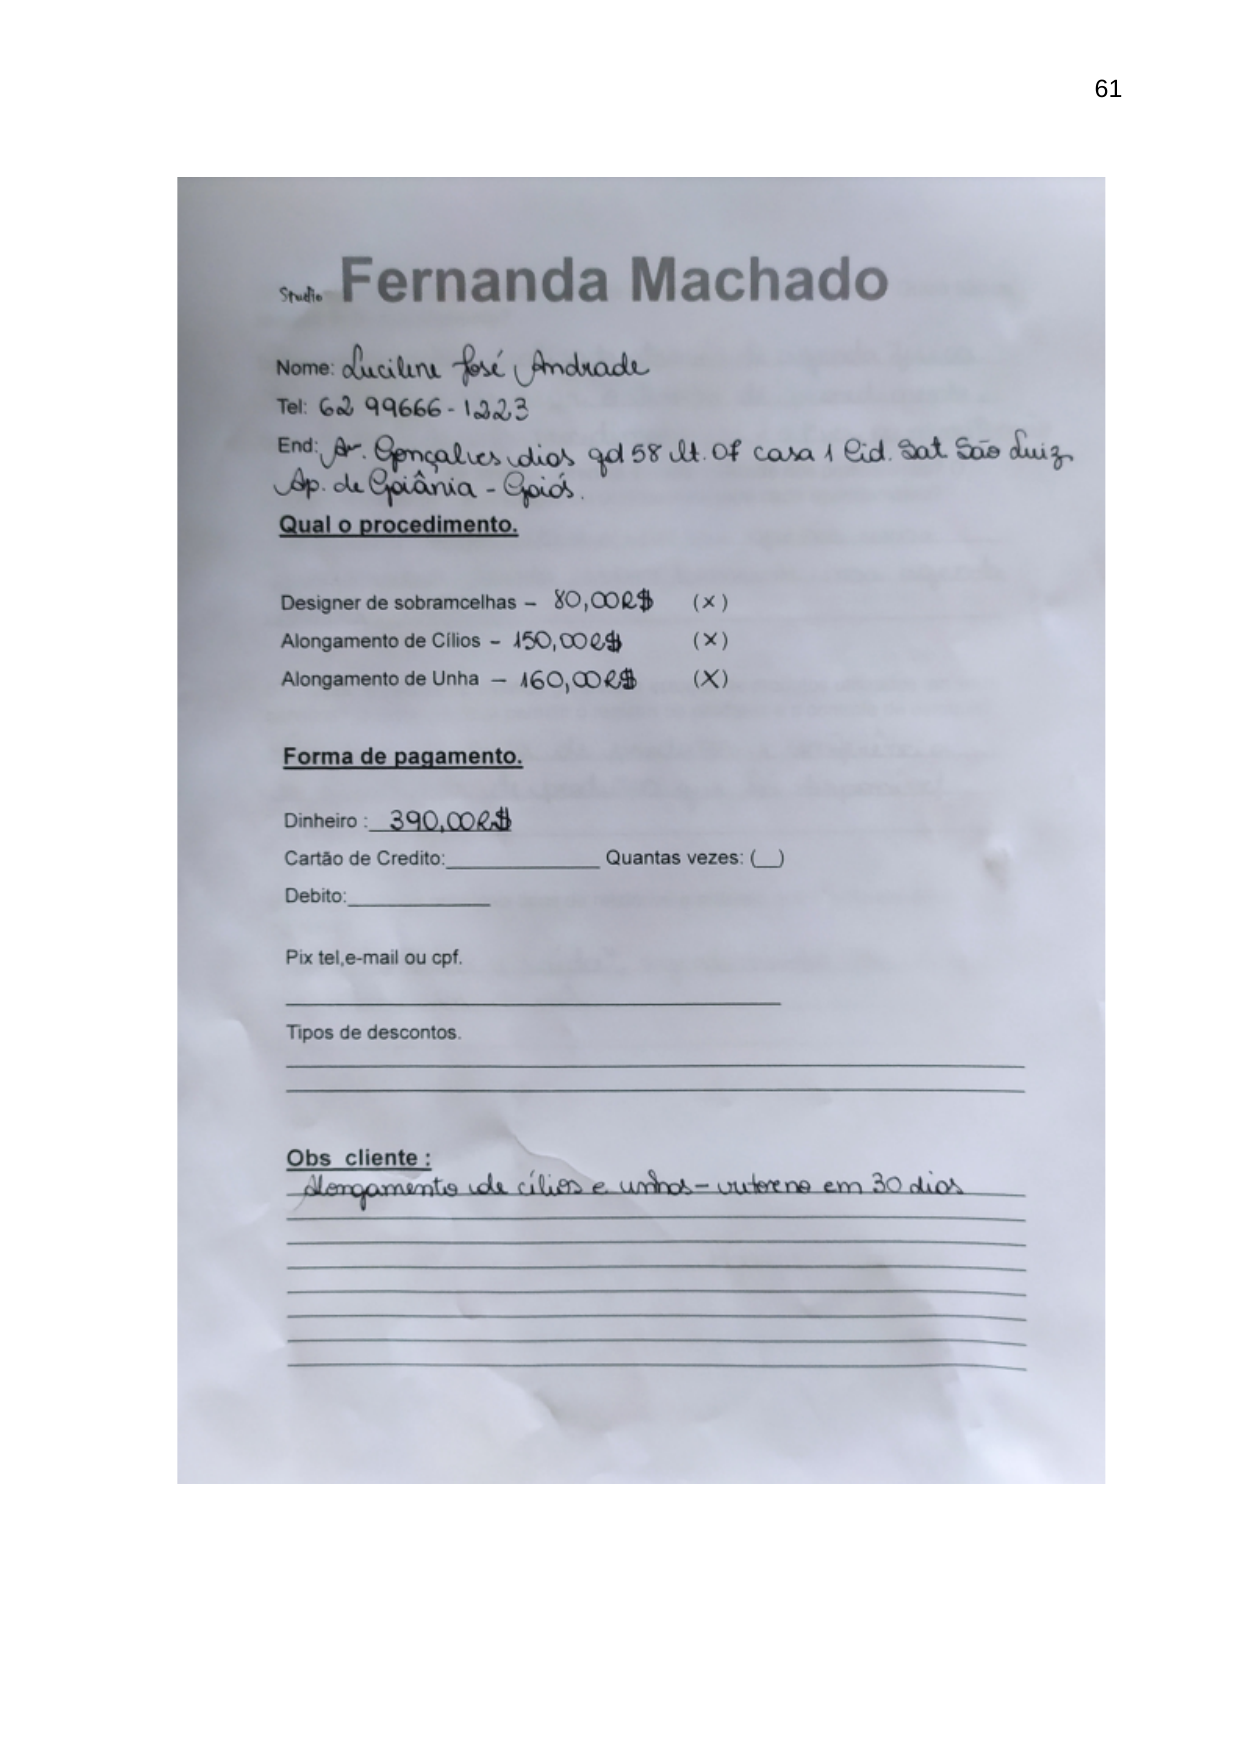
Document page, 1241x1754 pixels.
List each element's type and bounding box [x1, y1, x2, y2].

picture [177, 177, 1106, 1484]
